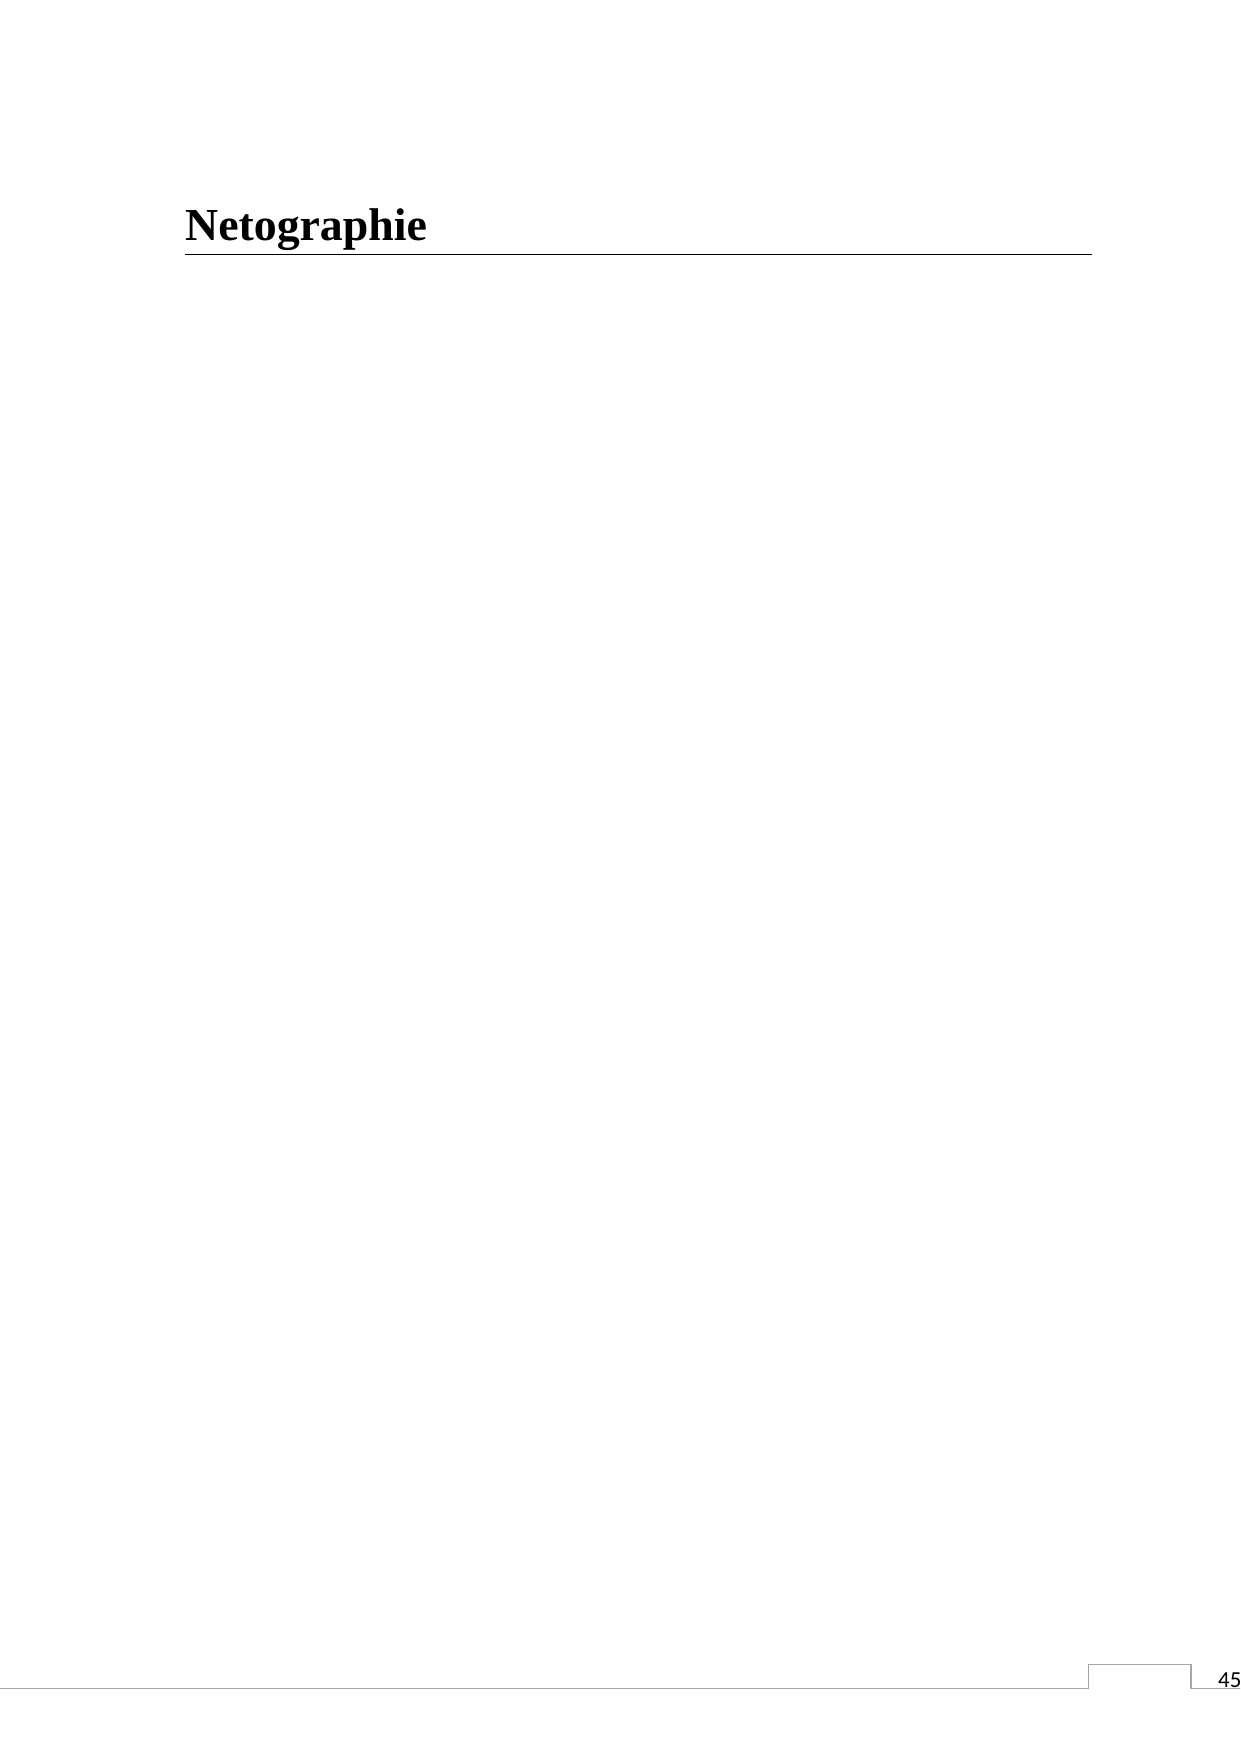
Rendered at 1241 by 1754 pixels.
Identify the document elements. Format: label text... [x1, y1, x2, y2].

title Netographie [185, 197, 1092, 254]
